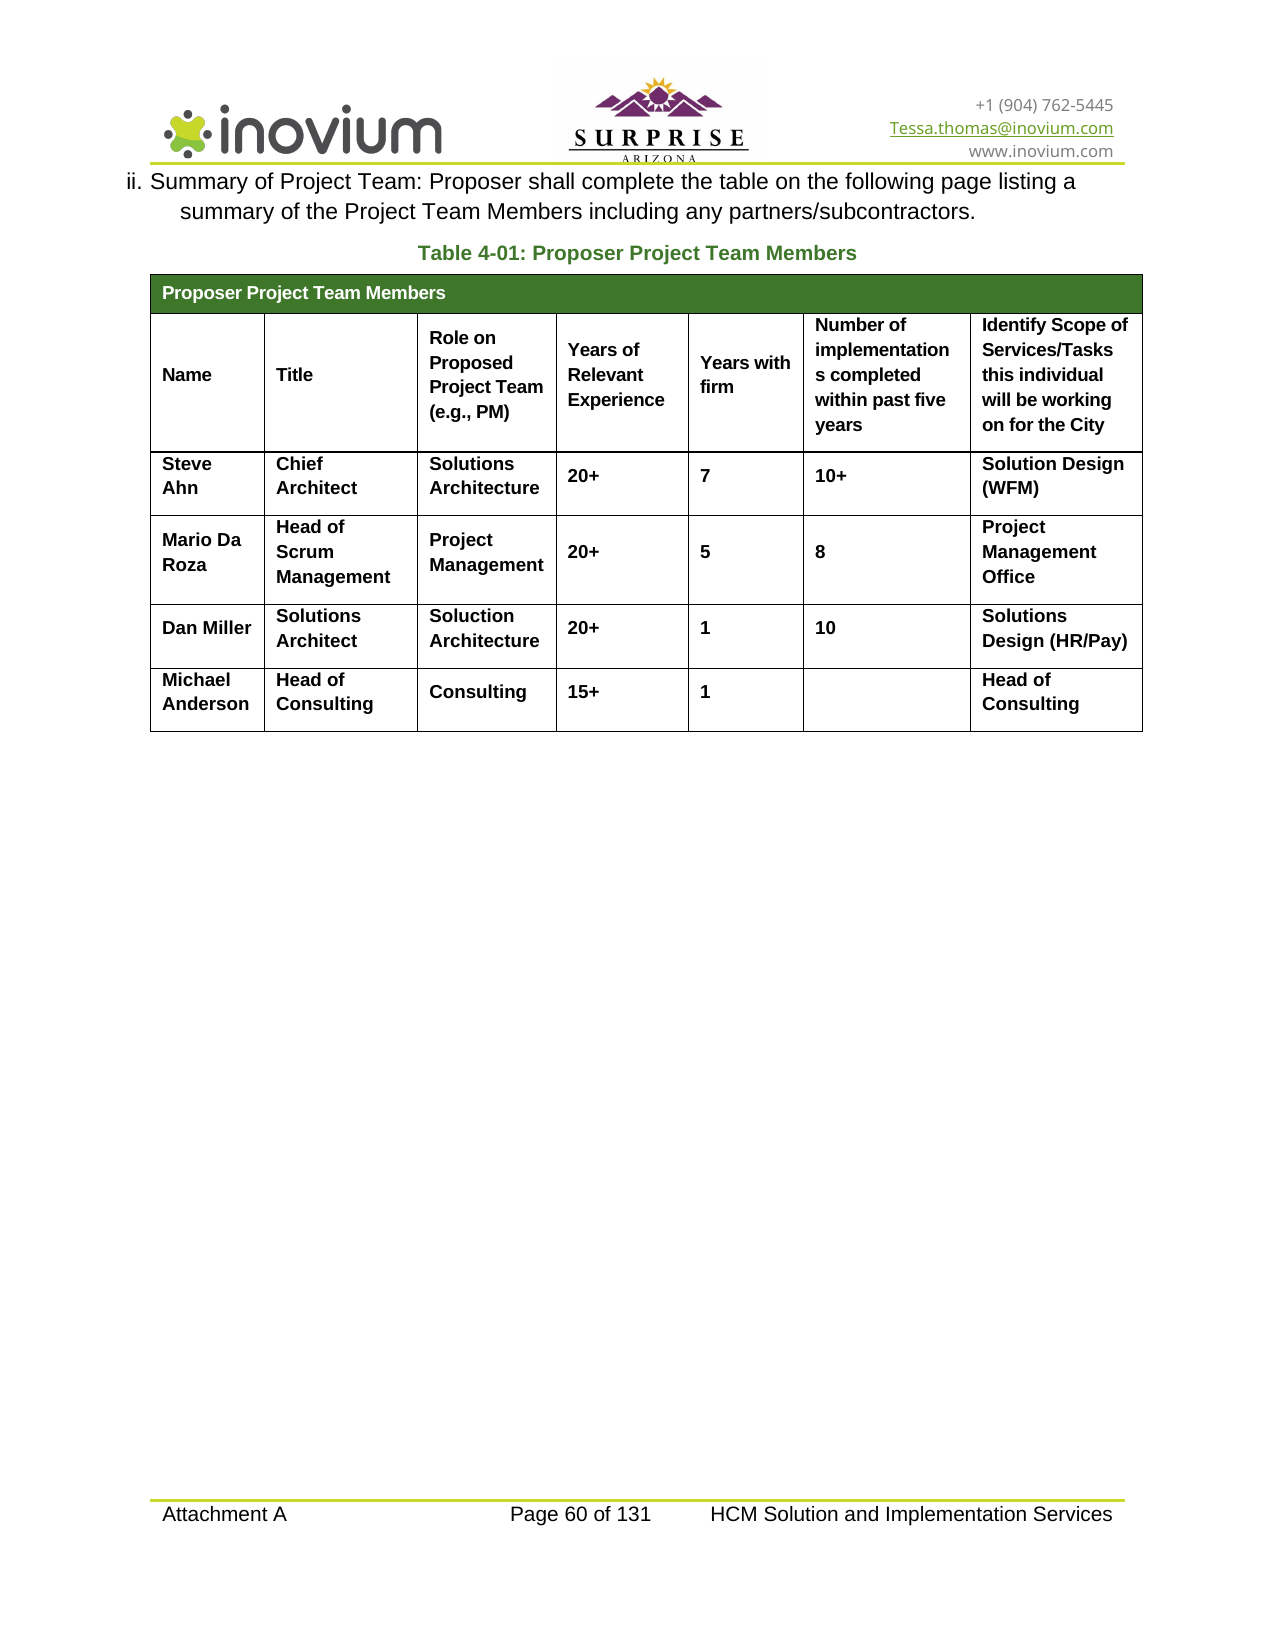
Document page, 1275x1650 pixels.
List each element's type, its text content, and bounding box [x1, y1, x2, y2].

table_cell 8 [804, 516, 970, 604]
table_cell Title [265, 314, 417, 451]
table_cell 7 [689, 453, 803, 515]
table_cell Number of implementations completed within past five years [804, 314, 970, 451]
table_cell Role on Proposed Project Team (e.g., PM) [418, 314, 556, 451]
text Table 4-01: Proposer Project Team Members [150, 241, 1125, 264]
table_cell 20+ [557, 516, 688, 604]
list Summary of Project Team: Proposer shall complete the table on the following page listing a summary of the Project Team Members including any partners/subcontractors. [142, 168, 1125, 224]
table_cell Michael Anderson [151, 669, 264, 731]
table_cell Years of Relevant Experience [557, 314, 688, 451]
table_cell Head of Consulting [971, 669, 1142, 731]
table_cell Soluction Architecture [418, 605, 556, 667]
table_cell Solutions Architecture [418, 453, 556, 515]
table_cell 20+ [557, 453, 688, 515]
table_cell Solutions Design (HR/Pay) [971, 605, 1142, 667]
table_cell 1 [689, 669, 803, 731]
table_cell Solution Design (WFM) [971, 453, 1142, 515]
table_cell Head of Consulting [265, 669, 417, 731]
table_cell Dan Miller [151, 605, 264, 667]
table_cell Consulting [418, 669, 556, 731]
table_cell 5 [689, 516, 803, 604]
table_cell Solutions Architect [265, 605, 417, 667]
table_cell 20+ [557, 605, 688, 667]
table_cell Steve Ahn [151, 453, 264, 515]
table_header Proposer Project Team Members [151, 275, 1142, 313]
table_cell Mario Da Roza [151, 516, 264, 604]
picture [160, 102, 442, 159]
table_cell 10 [804, 605, 970, 667]
table_cell Years with firm [689, 314, 803, 451]
table_cell [804, 669, 970, 731]
table_cell Identify Scope of Services/Tasks this individual will be working on for the City [971, 314, 1142, 451]
table_cell Chief Architect [265, 453, 417, 515]
table_cell 15+ [557, 669, 688, 731]
table_cell Name [151, 314, 264, 451]
table_cell Head of Scrum Management [265, 516, 417, 604]
picture [551, 60, 766, 162]
table_cell Project Management [418, 516, 556, 604]
table_cell Project Management Office [971, 516, 1142, 604]
table_cell 1 [689, 605, 803, 667]
table_cell 10+ [804, 453, 970, 515]
